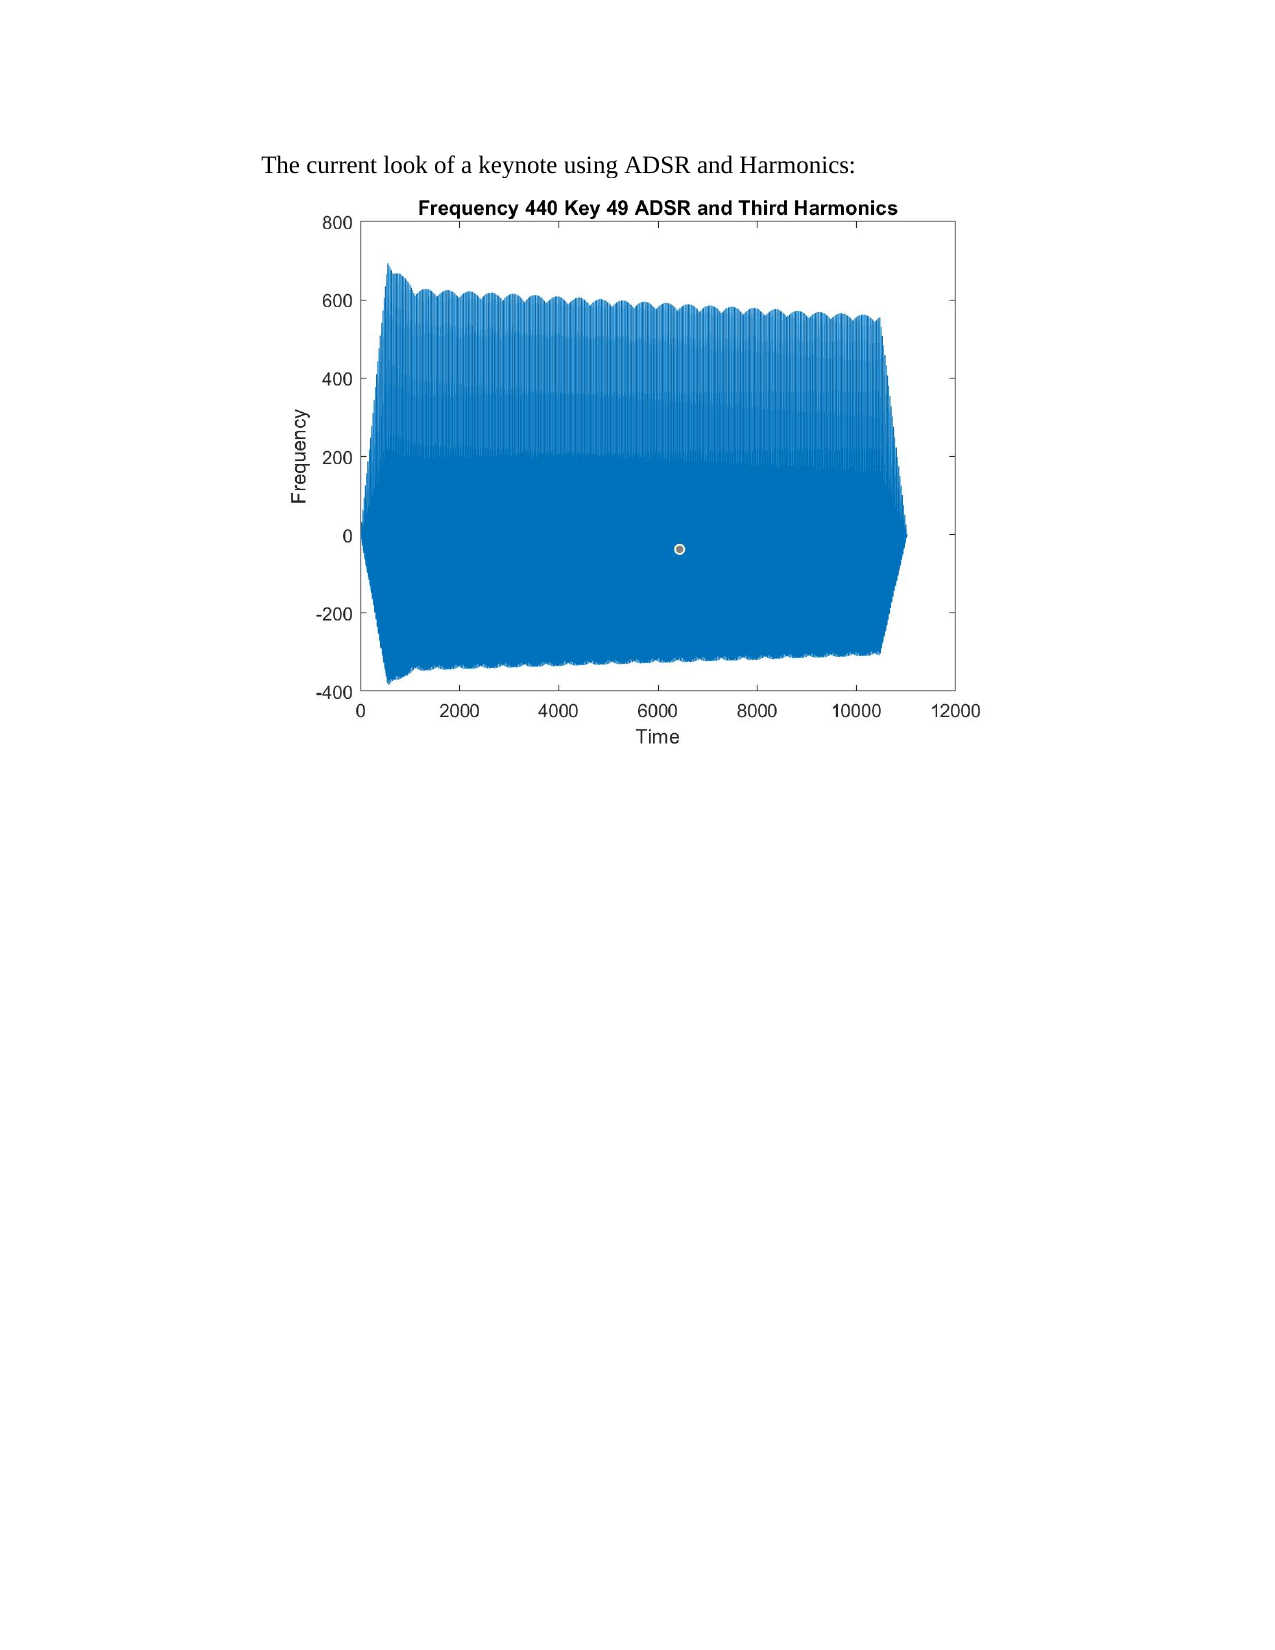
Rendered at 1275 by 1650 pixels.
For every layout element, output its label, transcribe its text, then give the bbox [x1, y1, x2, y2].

picture [261, 178, 1028, 754]
list The current look of a keynote using ADSR and Harmonics: [261, 150, 1125, 179]
